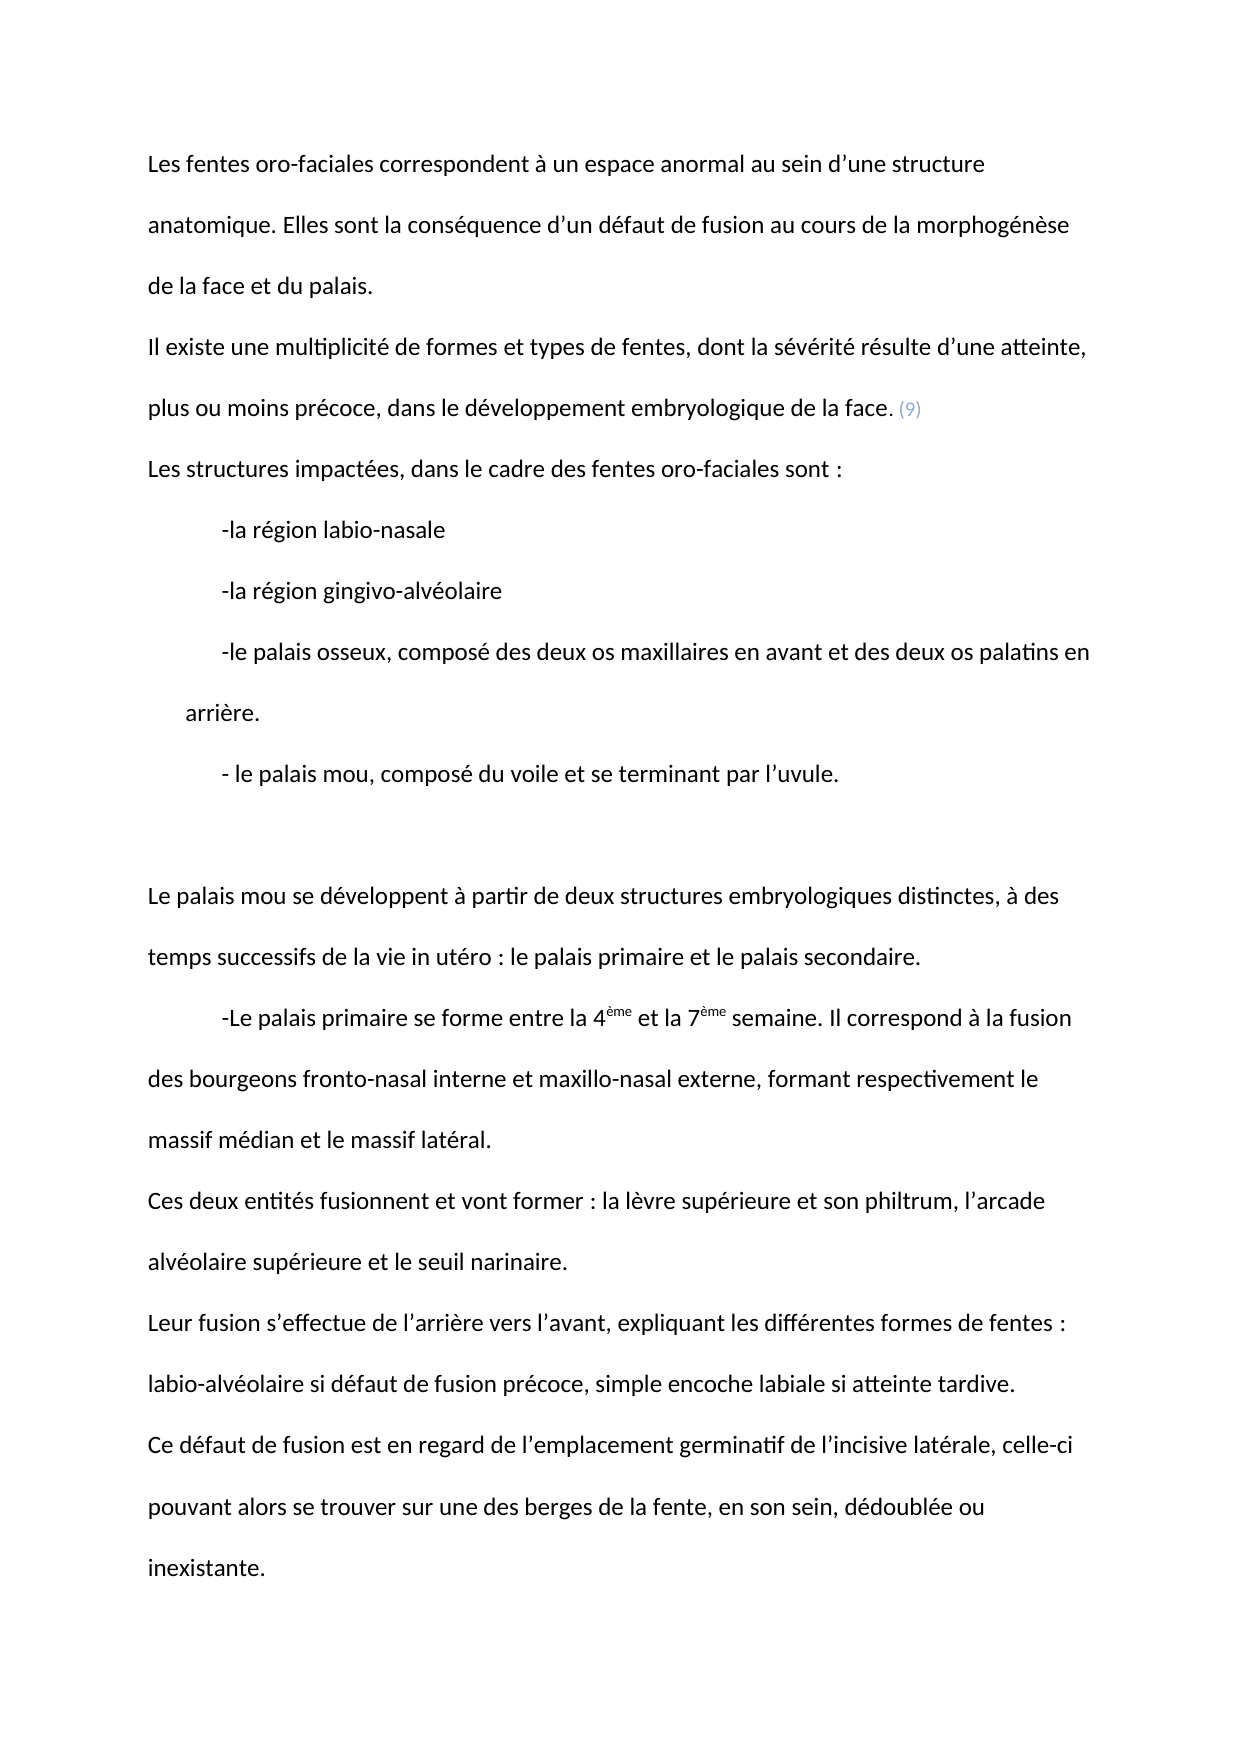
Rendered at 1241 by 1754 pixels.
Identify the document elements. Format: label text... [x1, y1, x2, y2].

text -le palais osseux, composé des deux os maxillaires en avant et des deux os palatins en arrière. [185, 636, 1092, 728]
text Ce défaut de fusion est en regard de l’emplacement germinatif de l’incisive latérale, celle-ci pouvant alors se trouver sur une des berges de la fente, en son sein, dédoublée ou inexistante. [148, 1429, 1092, 1582]
text Leur fusion s’effectue de l’arrière vers l’avant, expliquant les différentes formes de fentes : labio-alvéolaire si défaut de fusion précoce, simple encoche labiale si atteinte tardive. [148, 1307, 1092, 1399]
text Les structures impactées, dans le cadre des fentes oro-faciales sont : [148, 453, 1092, 483]
text -Le palais primaire se forme entre la 4ème et la 7ème semaine. Il correspond à la fusion des bourgeons fronto-nasal interne et maxillo-nasal externe, formant respectivement le massif médian et le massif latéral. [148, 1002, 1092, 1155]
text Le palais mou se développent à partir de deux structures embryologiques distinctes, à des temps successifs de la vie in utéro : le palais primaire et le palais secondaire. [148, 880, 1092, 972]
text - le palais mou, composé du voile et se terminant par l’uvule. [185, 758, 1092, 789]
text Il existe une multiplicité de formes et types de fentes, dont la sévérité résulte d’une atteinte, plus ou moins précoce, dans le développement embryologique de la face. (9) [148, 331, 1092, 422]
text -la région labio-nasale [185, 514, 1092, 544]
text -la région gingivo-alvéolaire [185, 575, 1092, 606]
text Ces deux entités fusionnent et vont former : la lèvre supérieure et son philtrum, l’arcade alvéolaire supérieure et le seuil narinaire. [148, 1185, 1092, 1277]
text Les fentes oro-faciales correspondent à un espace anormal au sein d’une structure anatomique. Elles sont la conséquence d’un défaut de fusion au cours de la morphogénèse de la face et du palais. [148, 148, 1092, 300]
